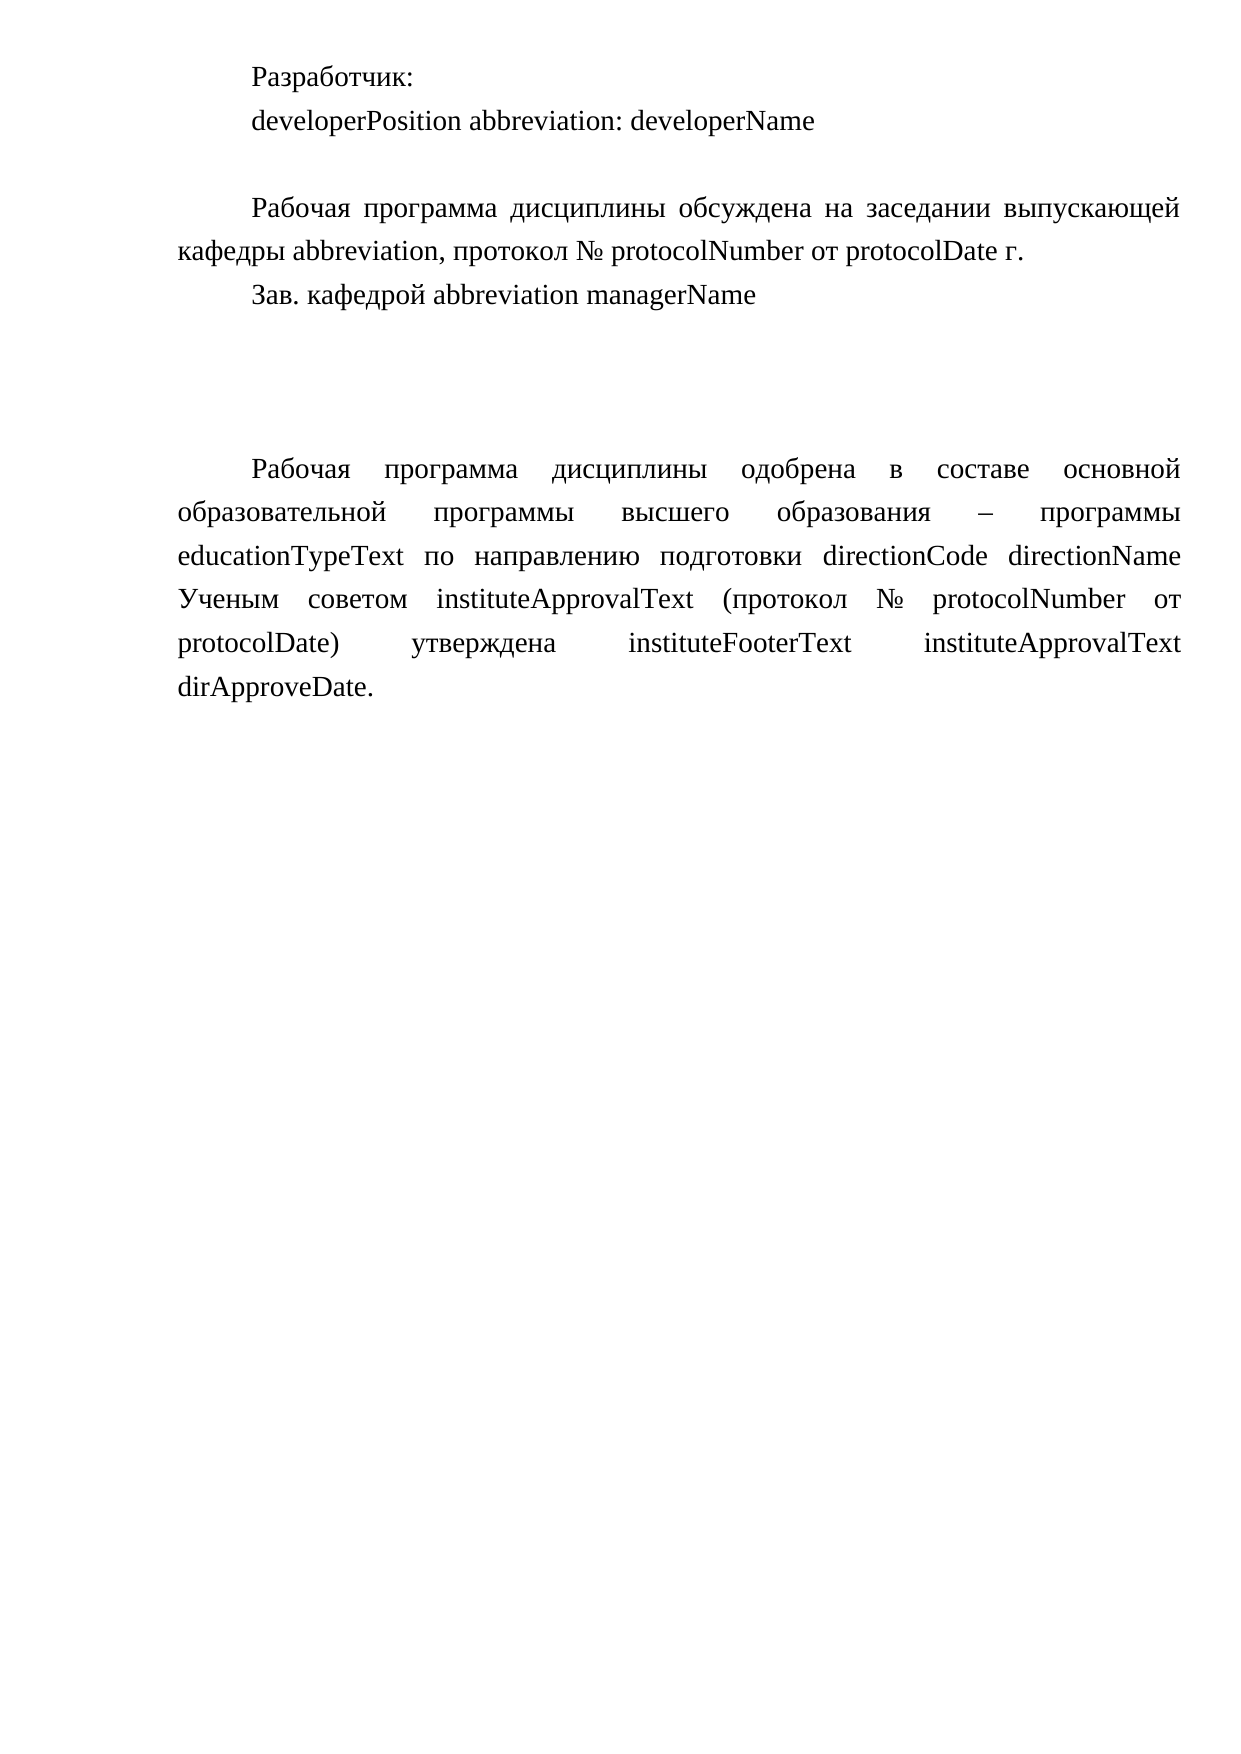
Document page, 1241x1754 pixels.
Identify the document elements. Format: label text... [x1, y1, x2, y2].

text Рабочая программа дисциплины одобрена в составе основной образовательной программы высшего образования – программы educationTypeText по направлению подготовки directionCode directionName Ученым советом instituteApprovalText (протокол № protocolNumber от protocolDate) утверждена instituteFooterText instituteApprovalText dirApproveDate. [177, 451, 1181, 702]
text Разработчик: [177, 59, 1181, 93]
text developerPosition abbreviation: developerName [177, 103, 1181, 136]
text Рабочая программа дисциплины обсуждена на заседании выпускающей кафедры abbreviation, протокол № protocolNumber от protocolDate г. [177, 190, 1181, 267]
text Зав. кафедрой abbreviation managerName [177, 277, 1181, 310]
